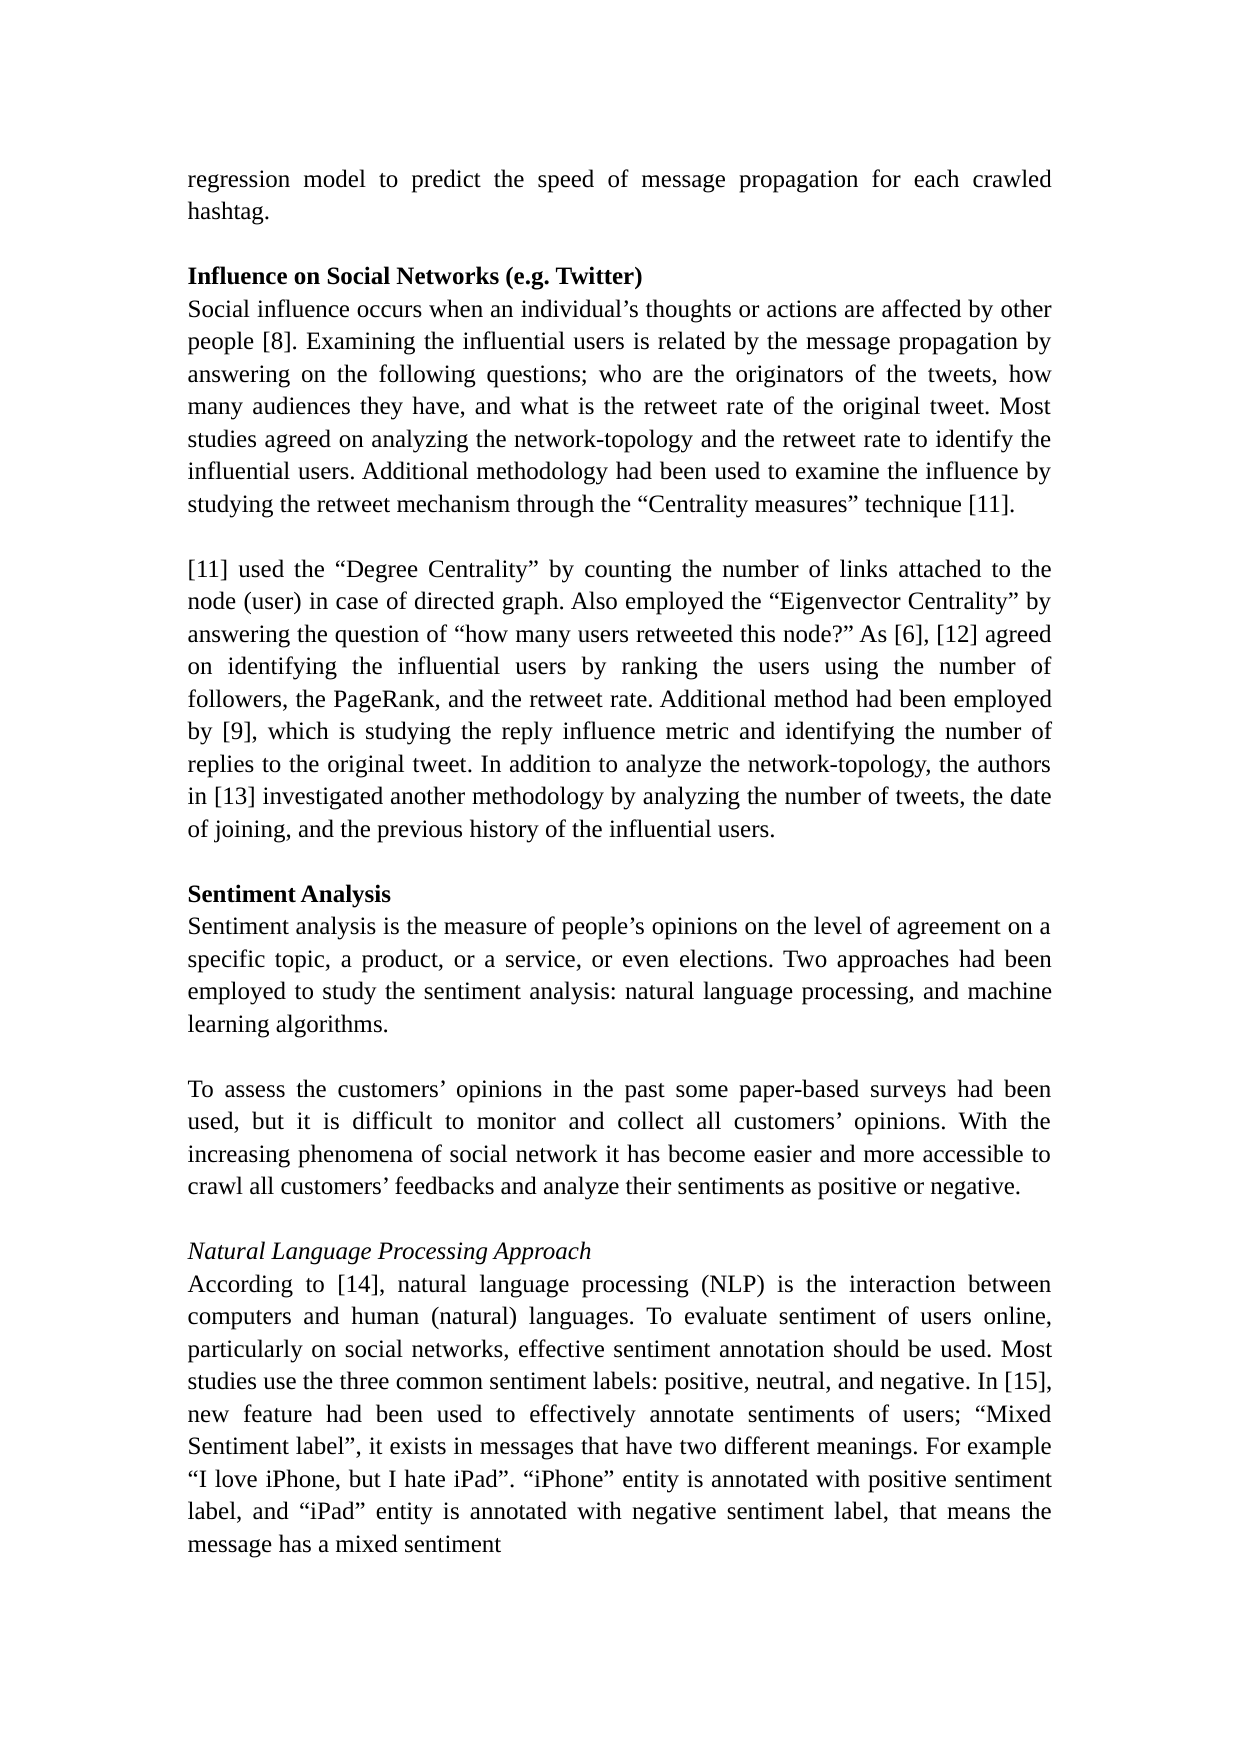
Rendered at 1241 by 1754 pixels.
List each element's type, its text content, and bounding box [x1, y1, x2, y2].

text Sentiment analysis is the measure of people’s opinions on the level of agreement on a specific topic, a product, or a service, or even elections. Two approaches had been employed to study the sentiment analysis: natural language processing, and machine learning algorithms. [187, 909, 1053, 1039]
text [11] used the “Degree Centrality” by counting the number of links attached to the node (user) in case of directed graph. Also employed the “Eigenvector Centrality” by answering the question of “how many users retweeted this node?” As [6], [12] agreed on identifying the influential users by ranking the users using the number of followers, the PageRank, and the retweet rate. Additional method had been employed by [9], which is studying the reply influence metric and identifying the number of replies to the original tweet. In addition to analyze the network-topology, the authors in [13] investigated another methodology by analyzing the number of tweets, the date of joining, and the previous history of the influential users. [187, 552, 1053, 844]
text Sentiment Analysis [187, 877, 1053, 909]
text According to [14], natural language processing (NLP) is the interaction between computers and human (natural) languages. To evaluate sentiment of users online, particularly on social networks, effective sentiment annotation should be used. Most studies use the three common sentiment labels: positive, neutral, and negative. In [15], new feature had been used to effectively annotate sentiments of users; “Mixed Sentiment label”, it exists in messages that have two different meanings. For example “I love iPhone, but I hate iPad”. “iPhone” entity is annotated with positive sentiment label, and “iPad” entity is annotated with negative sentiment label, that means the message has a mixed sentiment [187, 1267, 1053, 1559]
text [187, 162, 1053, 227]
text Natural Language Processing Approach [187, 1234, 1053, 1267]
text To assess the customers’ opinions in the past some paper-based surveys had been used, but it is difficult to monitor and collect all customers’ opinions. With the increasing phenomena of social network it has become easier and more accessible to crawl all customers’ feedbacks and analyze their sentiments as positive or negative. [187, 1072, 1053, 1202]
text Influence on Social Networks (e.g. Twitter) [187, 259, 1053, 292]
text Social influence occurs when an individual’s thoughts or actions are affected by other people [8]. Examining the influential users is related by the message propagation by answering on the following questions; who are the originators of the tweets, how many audiences they have, and what is the retweet rate of the original tweet. Most studies agreed on analyzing the network-topology and the retweet rate to identify the influential users. Additional methodology had been used to examine the influence by studying the retweet mechanism through the “Centrality measures” technique [11]. [187, 292, 1053, 519]
